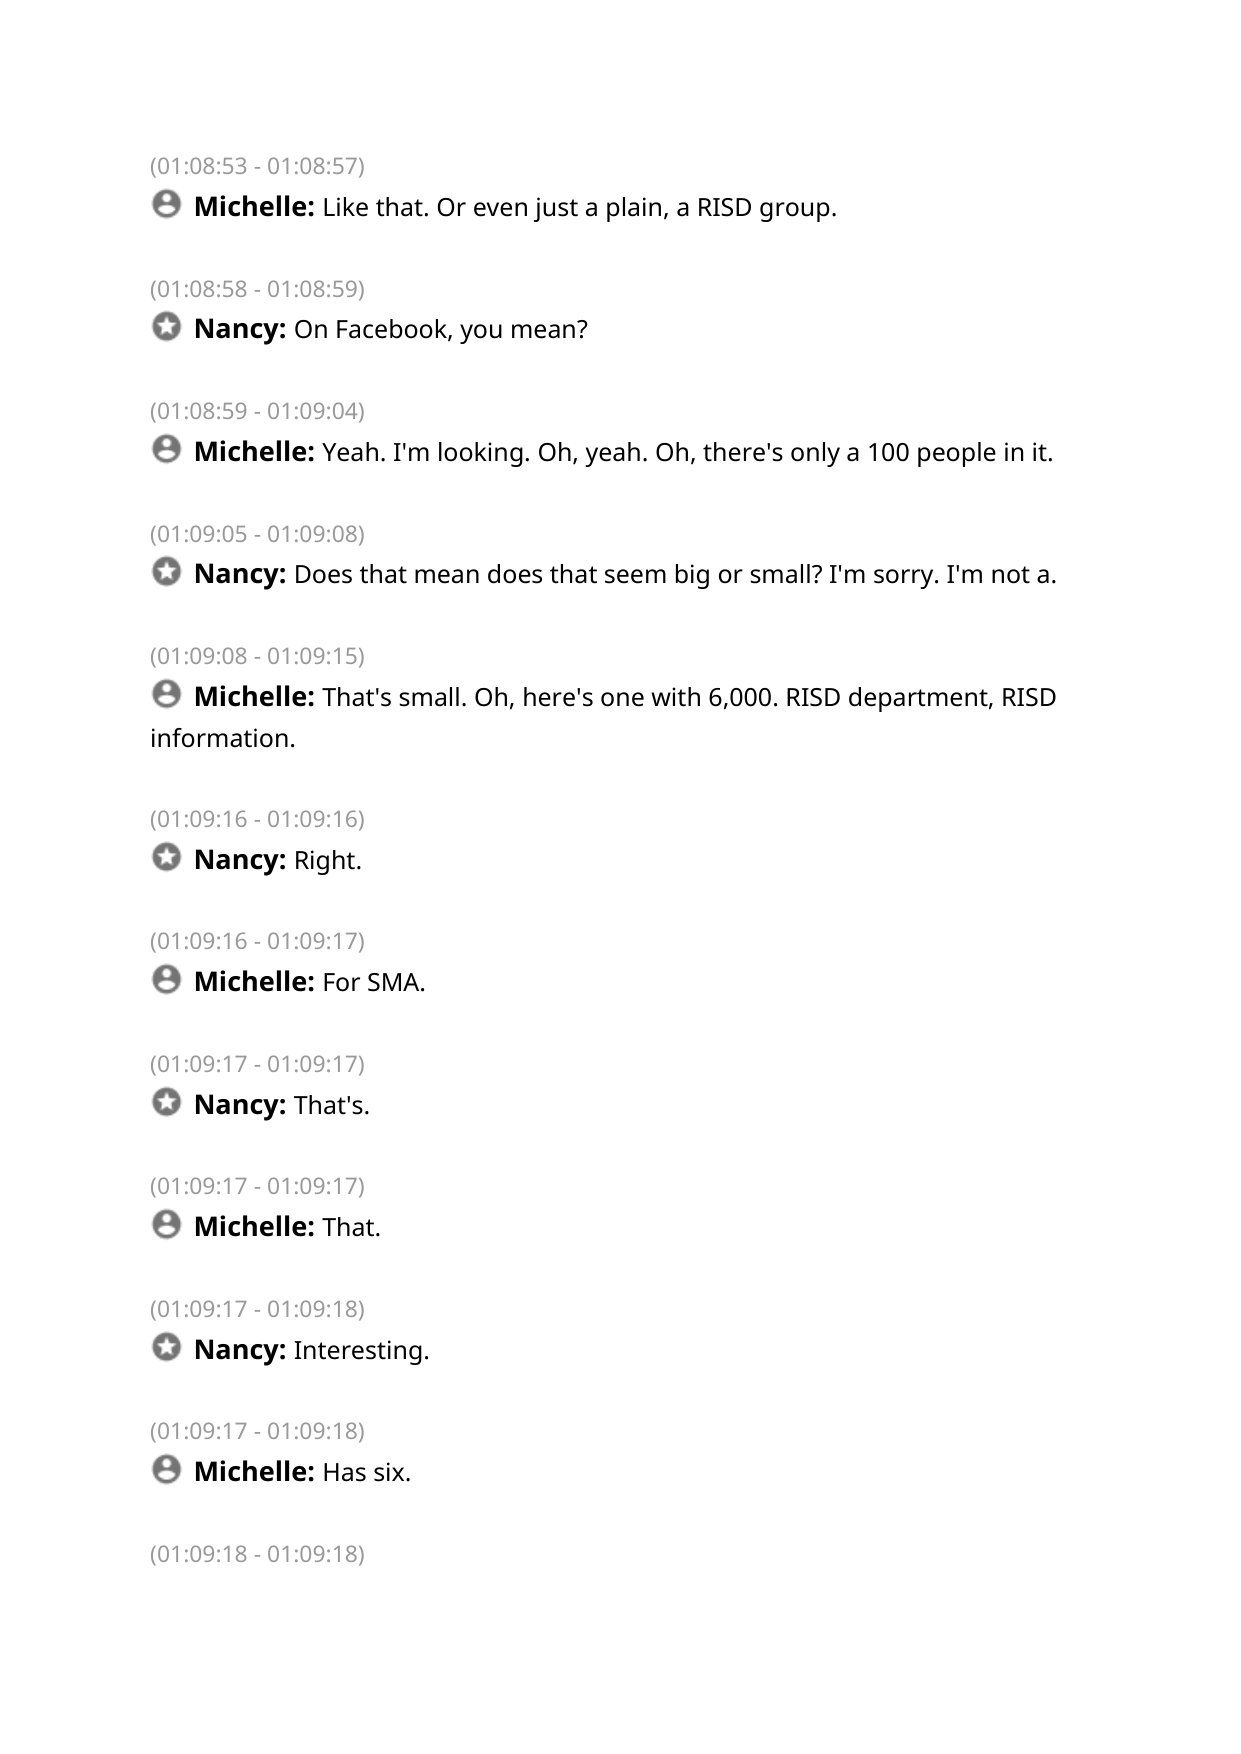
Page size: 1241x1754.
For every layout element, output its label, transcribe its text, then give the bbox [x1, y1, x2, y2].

picture [150, 554, 184, 589]
text Michelle: That. [150, 1208, 1090, 1245]
text (01:09:17 - 01:09:18) [150, 1293, 1090, 1324]
picture [150, 677, 184, 711]
text Nancy: On Facebook, you mean? [150, 310, 1090, 347]
picture [150, 1330, 184, 1364]
text (01:08:58 - 01:08:59) [150, 272, 1090, 304]
text (01:09:17 - 01:09:17) [150, 1048, 1090, 1079]
picture [150, 1452, 184, 1487]
picture [150, 187, 184, 221]
picture [150, 432, 184, 466]
text Michelle: Yeah. I'm looking. Oh, yeah. Oh, there's only a 100 people in it. [150, 432, 1090, 469]
text Michelle: Has six. [150, 1453, 1090, 1490]
text Nancy: Right. [150, 840, 1090, 877]
text (01:09:18 - 01:09:18) [150, 1538, 1090, 1569]
text (01:09:17 - 01:09:18) [150, 1415, 1090, 1447]
picture [150, 962, 184, 997]
text Michelle: For SMA. [150, 963, 1090, 1000]
text (01:09:16 - 01:09:17) [150, 925, 1090, 957]
picture [150, 1207, 184, 1242]
text (01:08:53 - 01:08:57) [150, 150, 1090, 181]
text Nancy: Interesting. [150, 1330, 1090, 1367]
text (01:09:05 - 01:09:08) [150, 517, 1090, 549]
picture [150, 1085, 184, 1119]
text Nancy: That's. [150, 1085, 1090, 1122]
text (01:09:16 - 01:09:16) [150, 803, 1090, 834]
picture [150, 309, 184, 344]
picture [150, 840, 184, 874]
text (01:08:59 - 01:09:04) [150, 395, 1090, 426]
text Michelle: That's small. Oh, here's one with 6,000. RISD department, RISD information. [150, 677, 1090, 755]
text Nancy: Does that mean does that seem big or small? I'm sorry. I'm not a. [150, 555, 1090, 592]
text (01:09:08 - 01:09:15) [150, 640, 1090, 671]
text Michelle: Like that. Or even just a plain, a RISD group. [150, 187, 1090, 224]
text (01:09:17 - 01:09:17) [150, 1170, 1090, 1202]
